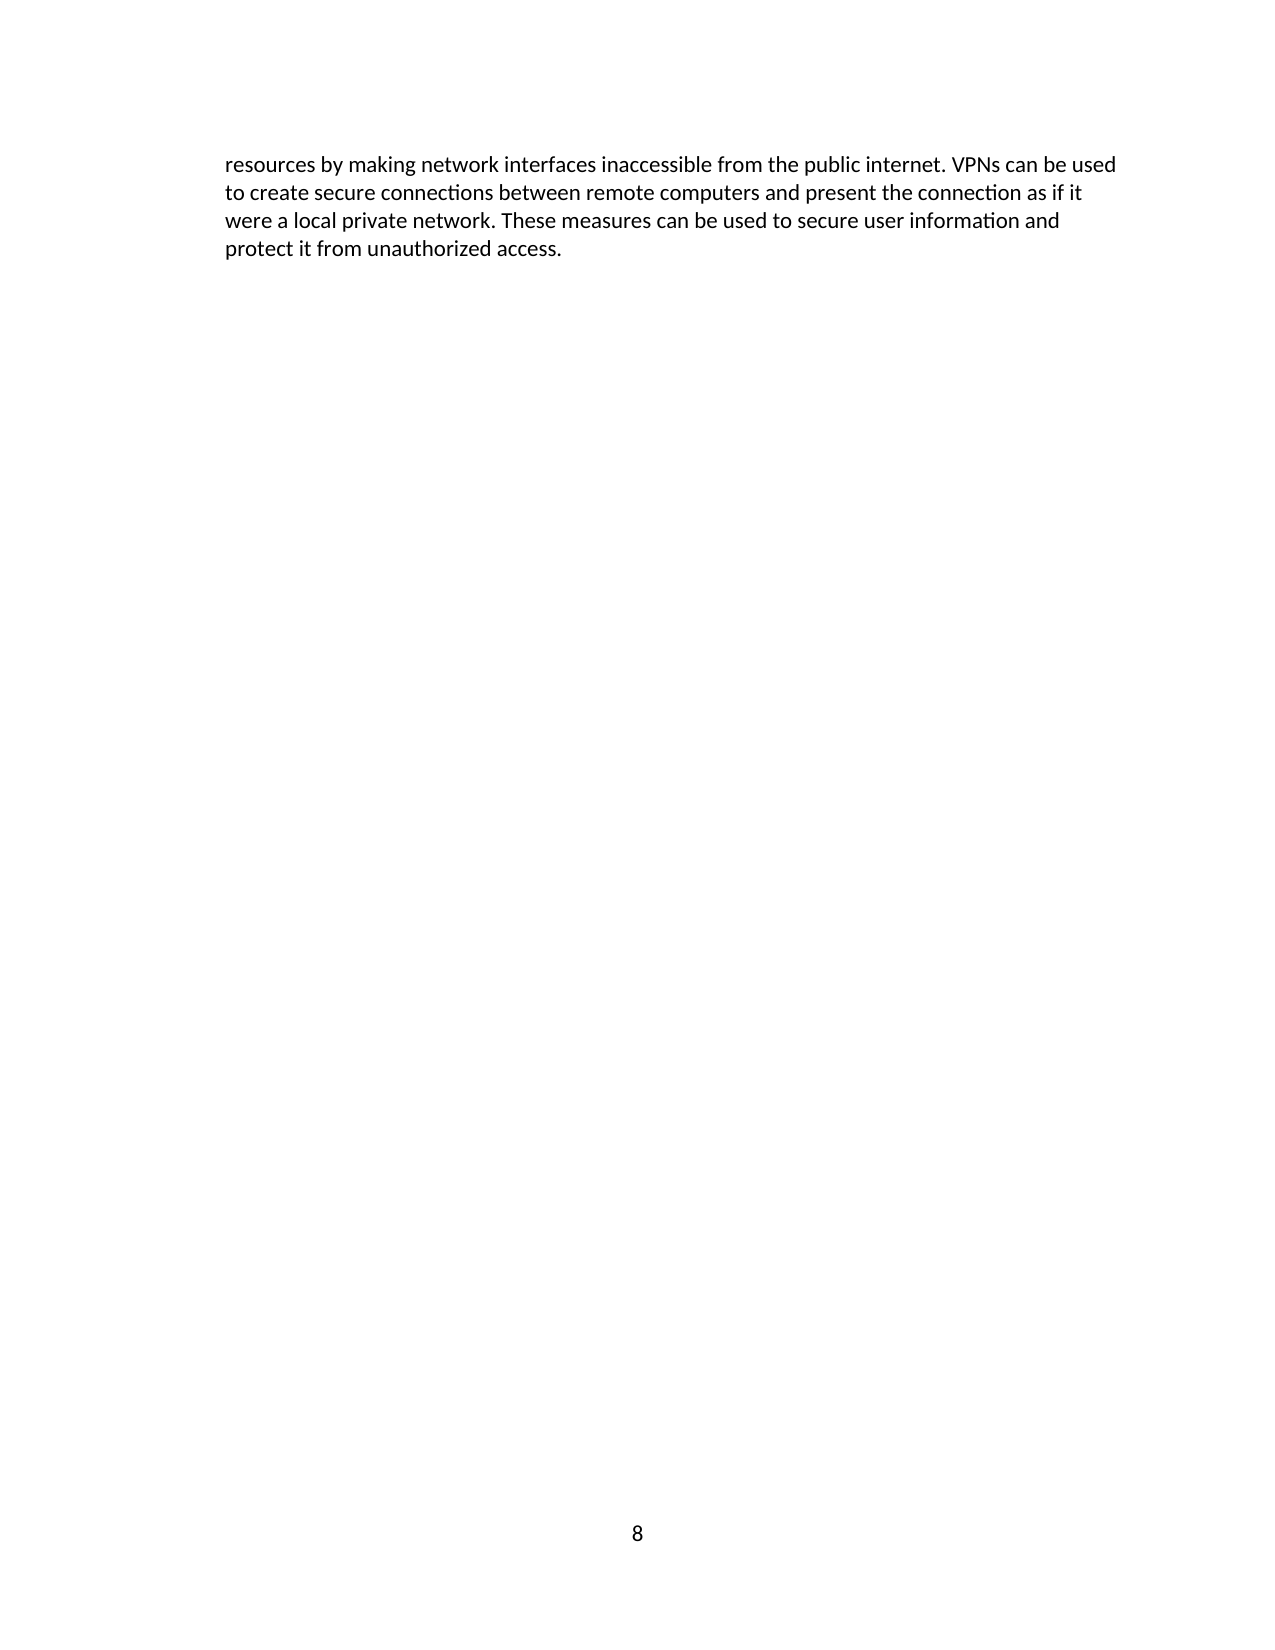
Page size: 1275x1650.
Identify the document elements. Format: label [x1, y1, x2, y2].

list [187, 150, 1125, 262]
